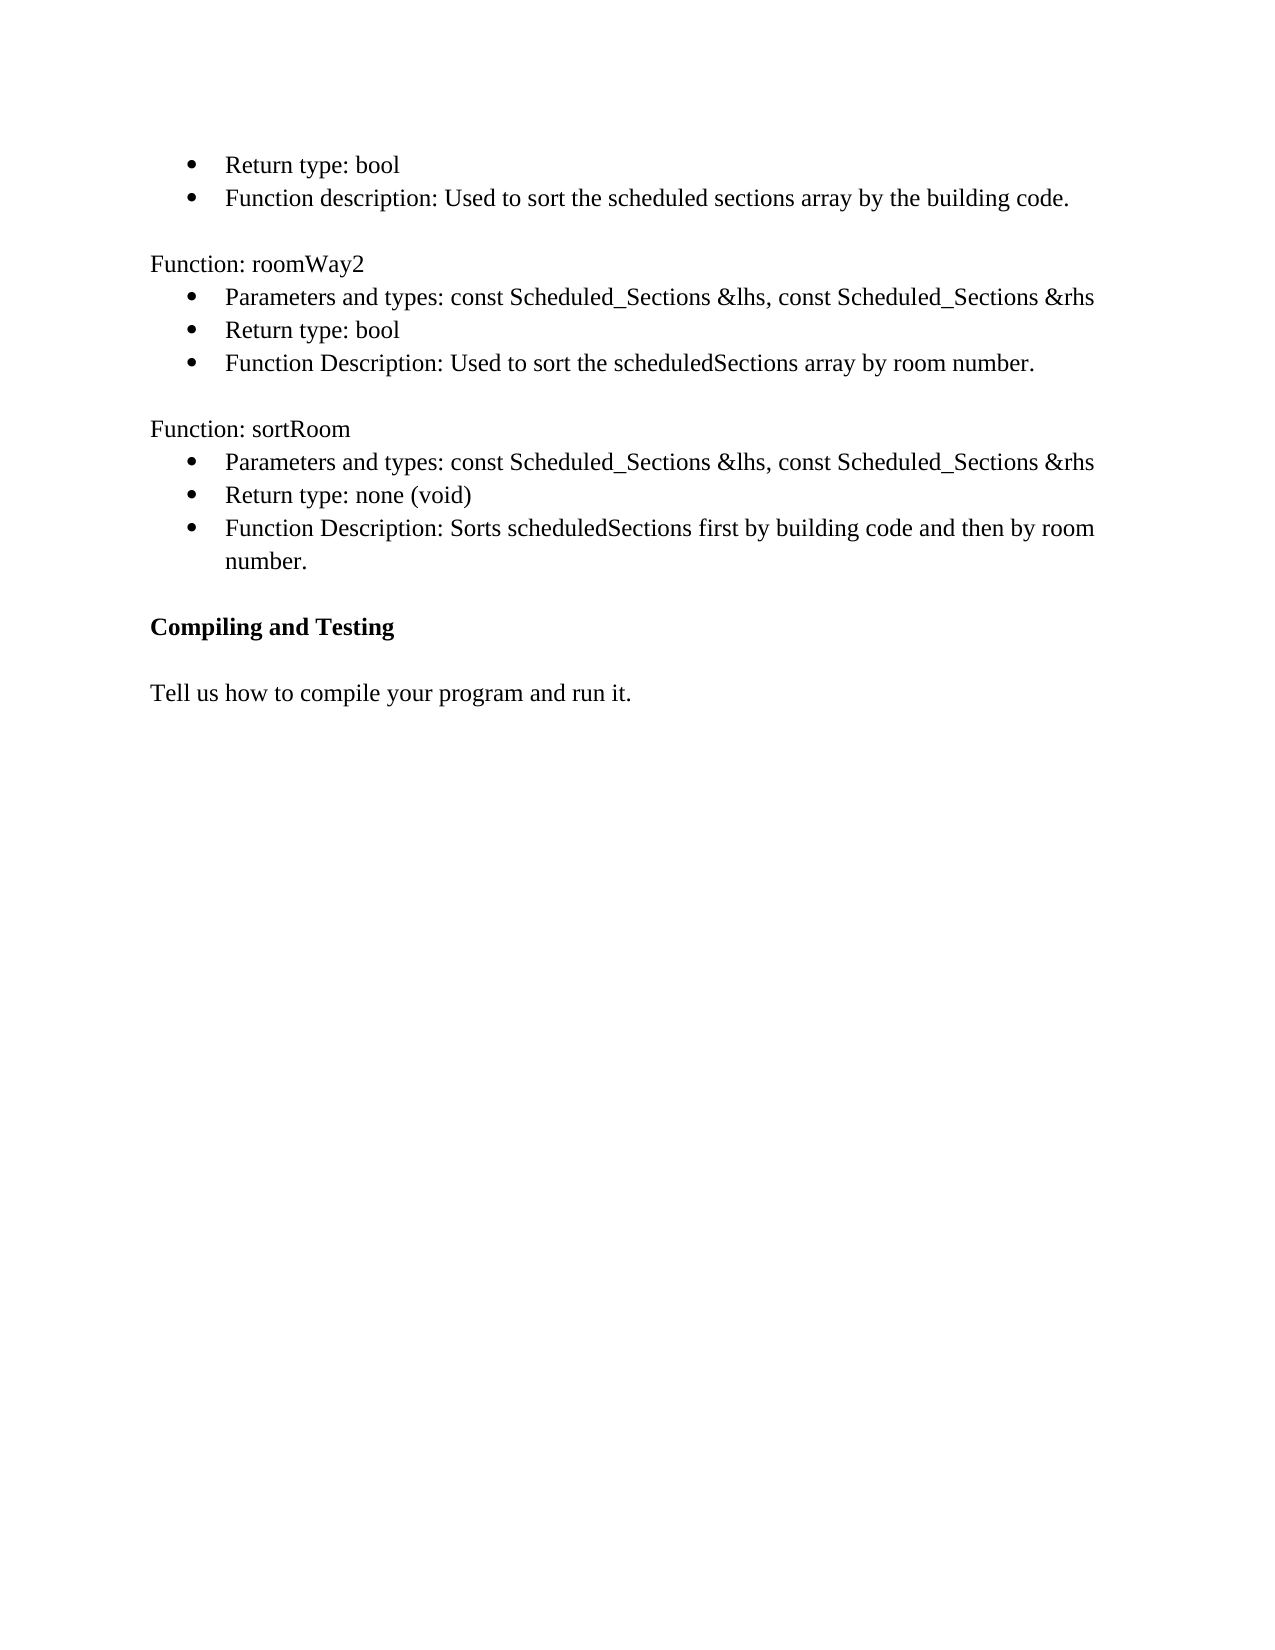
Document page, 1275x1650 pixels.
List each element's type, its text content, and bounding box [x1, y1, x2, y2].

list Function Description: Used to sort the scheduledSections array by room number. [187, 348, 1125, 377]
list Return type: none (void) [187, 480, 1125, 509]
text Compiling and Testing [150, 612, 1125, 641]
list Function description: Used to sort the scheduled sections array by the building code. [187, 183, 1125, 212]
text Function: roomWay2 [150, 249, 1125, 278]
list Function Description: Sorts scheduledSections first by building code and then by room number. [187, 513, 1125, 575]
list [187, 282, 1125, 311]
list Return type: bool [187, 150, 1125, 179]
text Function: sortRoom [150, 414, 1125, 443]
list Parameters and types: const Scheduled_Sections &lhs, const Scheduled_Sections &rhs [187, 447, 1125, 476]
list Return type: bool [187, 315, 1125, 344]
text Tell us how to compile your program and run it. [150, 678, 1125, 707]
